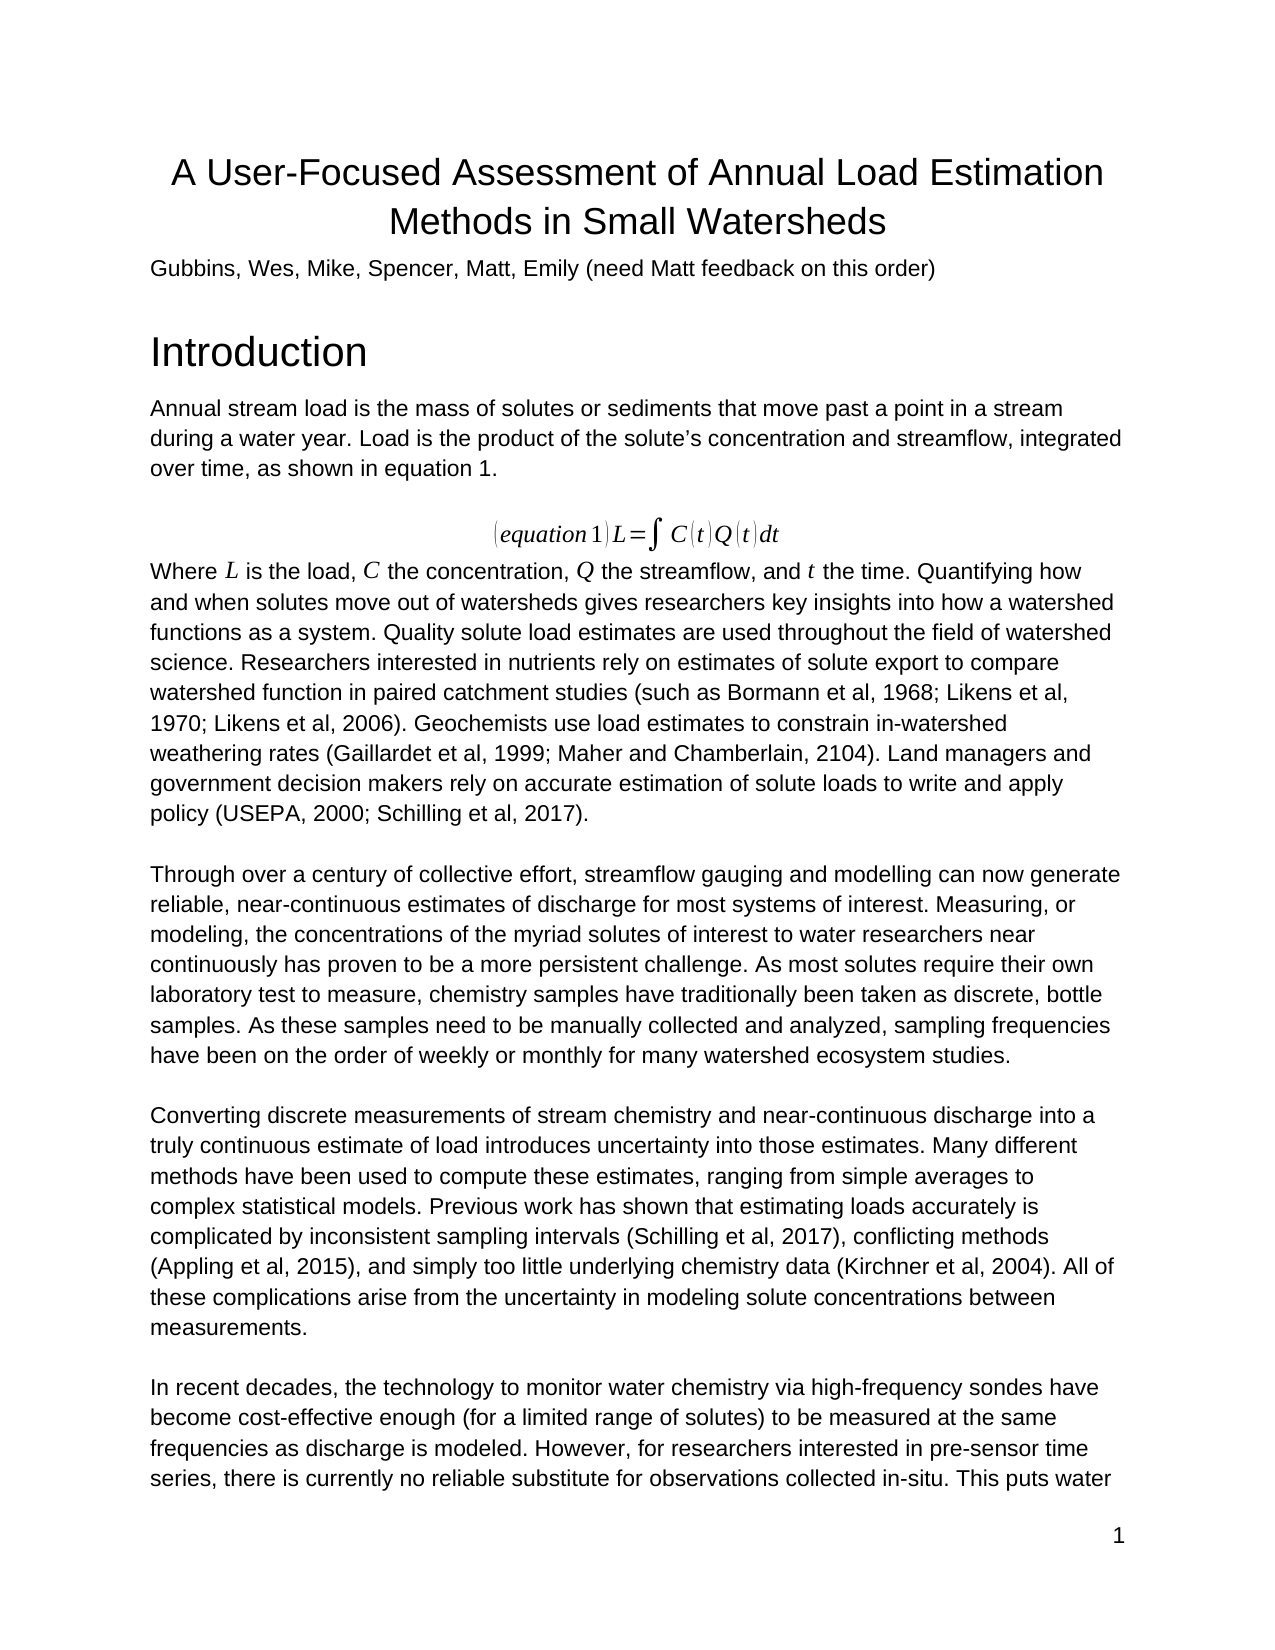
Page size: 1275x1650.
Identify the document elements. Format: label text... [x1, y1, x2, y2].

text Where is the load, the concentration, the streamflow, and the time. Quantifying how and when solutes move out of watersheds gives researchers key insights into how a watershed functions as a system. Quality solute load estimates are used throughout the field of watershed science. Researchers interested in nutrients rely on estimates of solute export to compare watershed function in paired catchment studies (such as Bormann et al, 1968; Likens et al, 1970; Likens et al, 2006). Geochemists use load estimates to constrain in-watershed weathering rates (Gaillardet et al, 1999; Maher and Chamberlain, 2104). Land managers and government decision makers rely on accurate estimation of solute loads to write and apply policy (USEPA, 2000; Schilling et al, 2017). [150, 557, 1125, 826]
text Through over a century of collective effort, streamflow gauging and modelling can now generate reliable, near-continuous estimates of discharge for most systems of interest. Measuring, or modeling, the concentrations of the myriad solutes of interest to water researchers near continuously has proven to be a more persistent challenge. As most solutes require their own laboratory test to measure, chemistry samples have traditionally been taken as discrete, bottle samples. As these samples need to be manually collected and analyzed, sampling frequencies have been on the order of weekly or monthly for many watershed ecosystem studies. [150, 861, 1125, 1068]
title A User-Focused Assessment of Annual Load Estimation Methods in Small Watersheds [150, 150, 1125, 243]
subtitle Introduction [150, 327, 1125, 375]
text Annual stream load is the mass of solutes or sediments that move past a point in a stream during a water year. Load is the product of the solute’s concentration and streamflow, integrated over time, as shown in equation 1. [150, 395, 1125, 482]
text Converting discrete measurements of stream chemistry and near-continuous discharge into a truly continuous estimate of load introduces uncertainty into those estimates. Many different methods have been used to compute these estimates, ranging from simple averages to complex statistical models. Previous work has shown that estimating loads accurately is complicated by inconsistent sampling intervals (Schilling et al, 2017), conflicting methods (Appling et al, 2015), and simply too little underlying chemistry data (Kirchner et al, 2004). All of these complications arise from the uncertainty in modeling solute concentrations between measurements. [150, 1102, 1125, 1340]
text Gubbins, Wes, Mike, Spencer, Matt, Emily (need Matt feedback on this order) [150, 255, 1125, 282]
